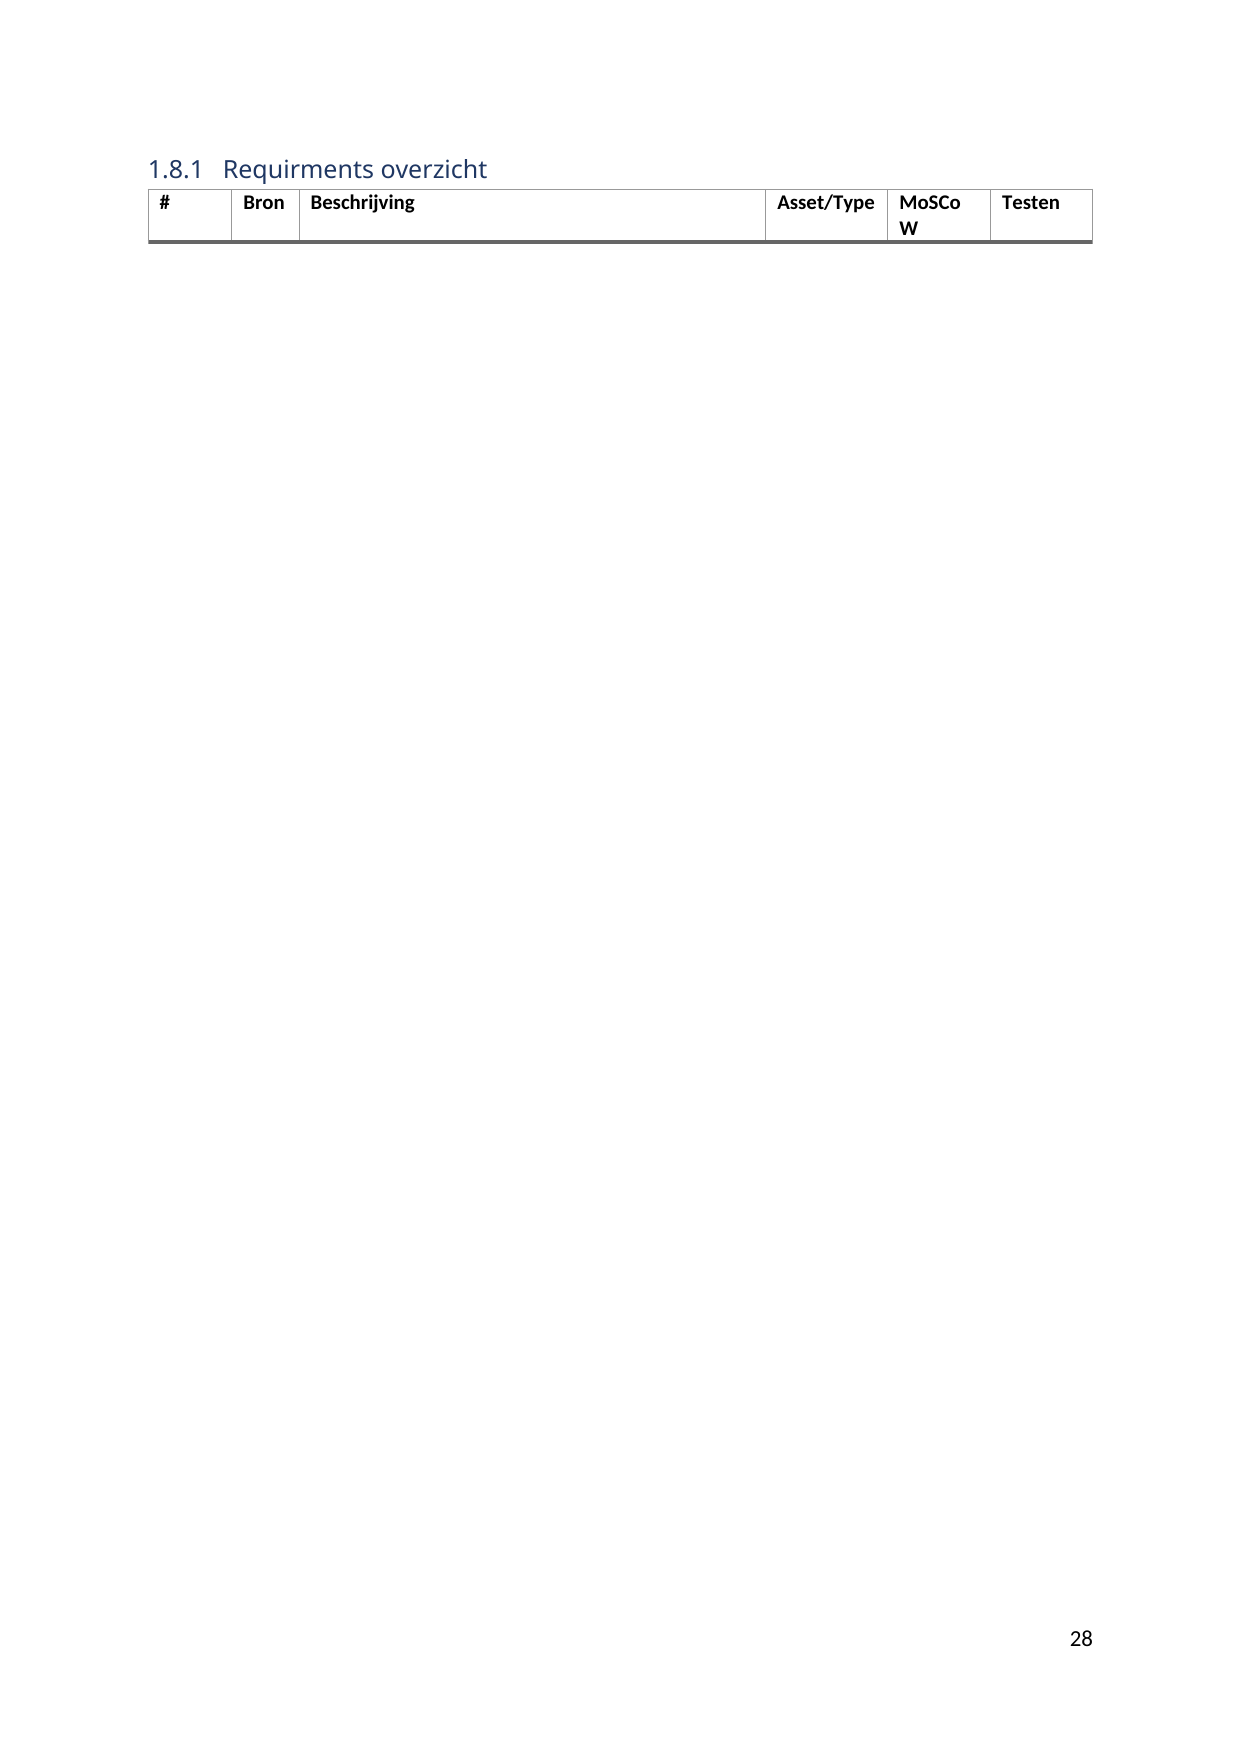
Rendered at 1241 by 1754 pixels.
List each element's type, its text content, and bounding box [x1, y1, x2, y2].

table_header # [149, 190, 231, 240]
table_header Beschrijving [300, 190, 765, 240]
table_header Testen [991, 190, 1092, 240]
table_header MoSCoW [888, 190, 990, 240]
subtitle Requirments overzicht [148, 152, 1093, 186]
table_header Bron [232, 190, 299, 240]
table_header Asset/Type [766, 190, 887, 240]
